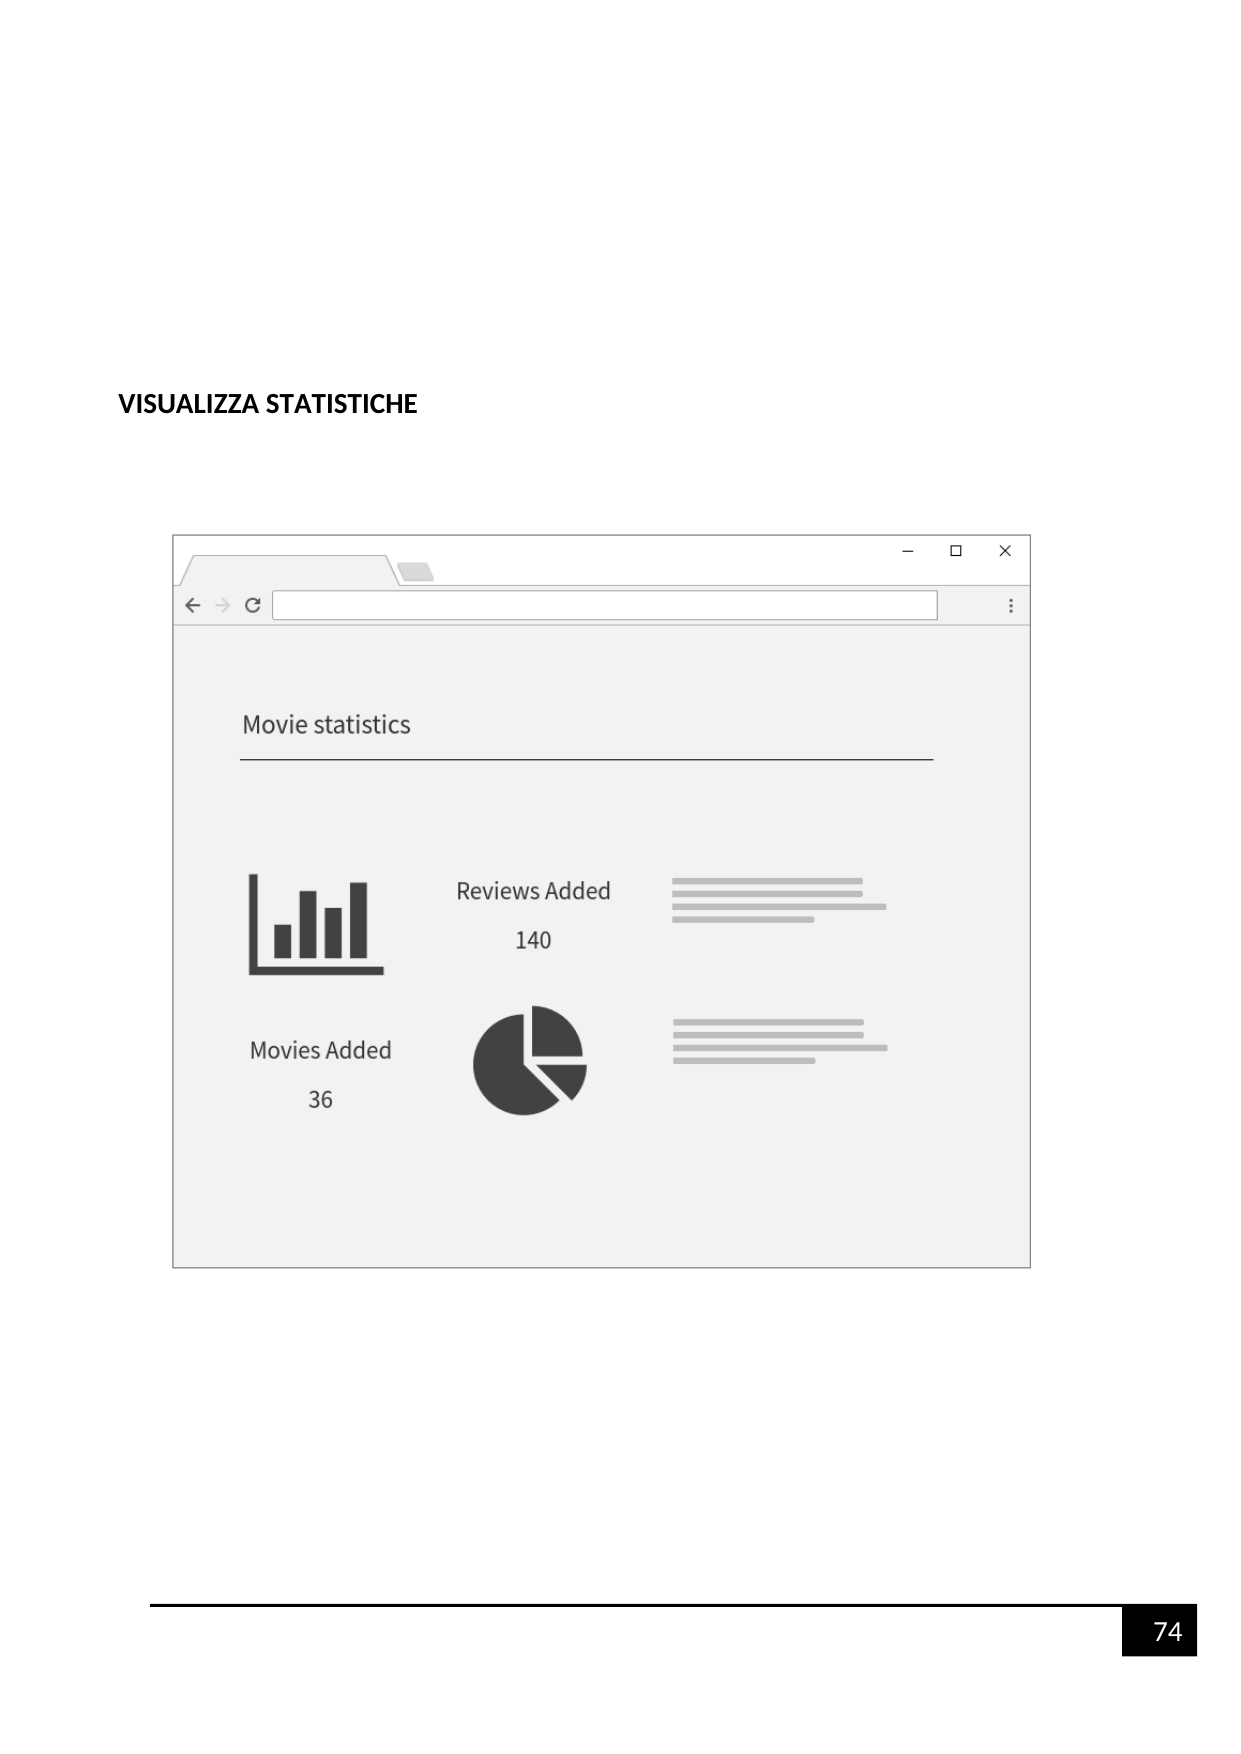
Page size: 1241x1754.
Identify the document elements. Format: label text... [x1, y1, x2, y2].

picture [89, 524, 1093, 1387]
text VISUALIZZA STATISTICHE [118, 385, 1122, 421]
